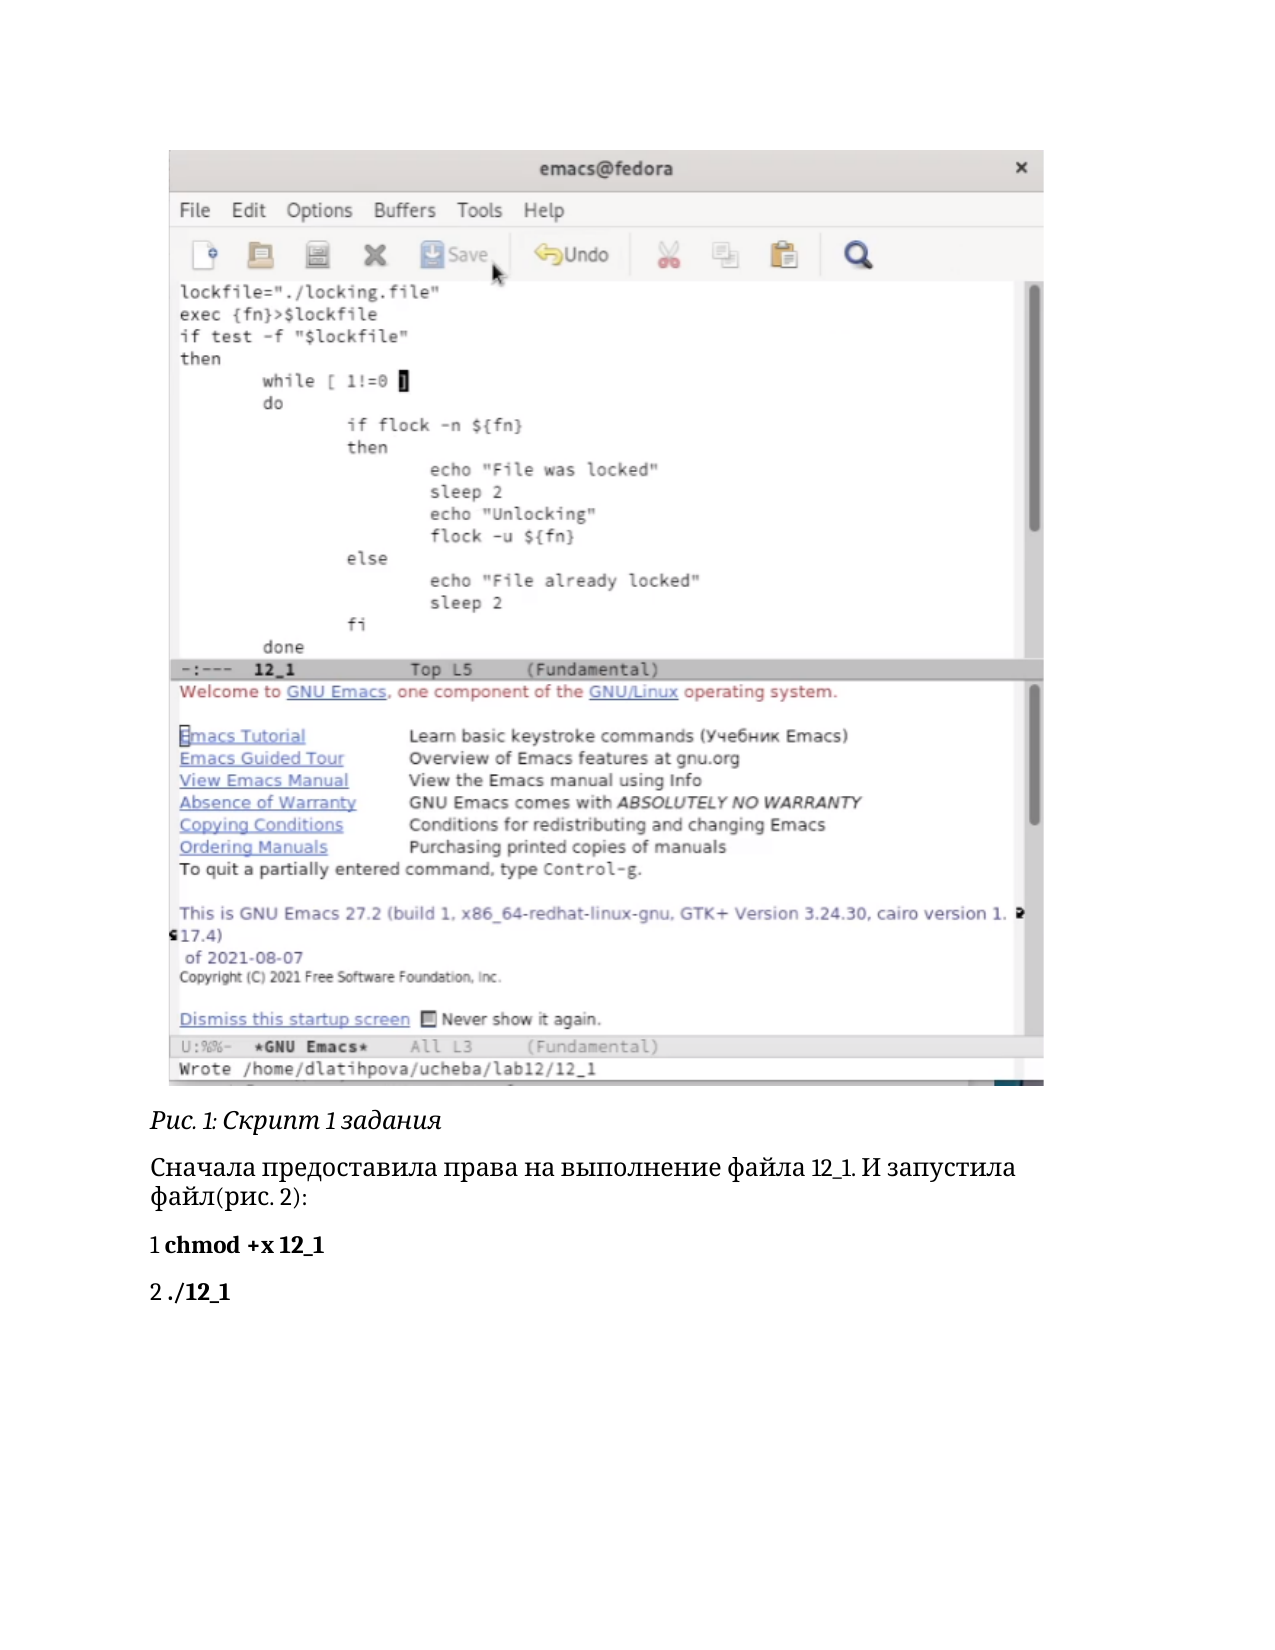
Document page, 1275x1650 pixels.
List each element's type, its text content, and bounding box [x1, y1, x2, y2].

text 2 ./12_1 [150, 1278, 1125, 1307]
text 1 chmod +x 12_1 [150, 1231, 1125, 1259]
picture [168, 150, 1044, 1086]
text Рис. 1: Скрипт 1 задания [150, 1107, 1125, 1136]
text Сначала предоставила права на выполнение файла 12_1. И запустила файл(рис. 2): [150, 1154, 1125, 1212]
